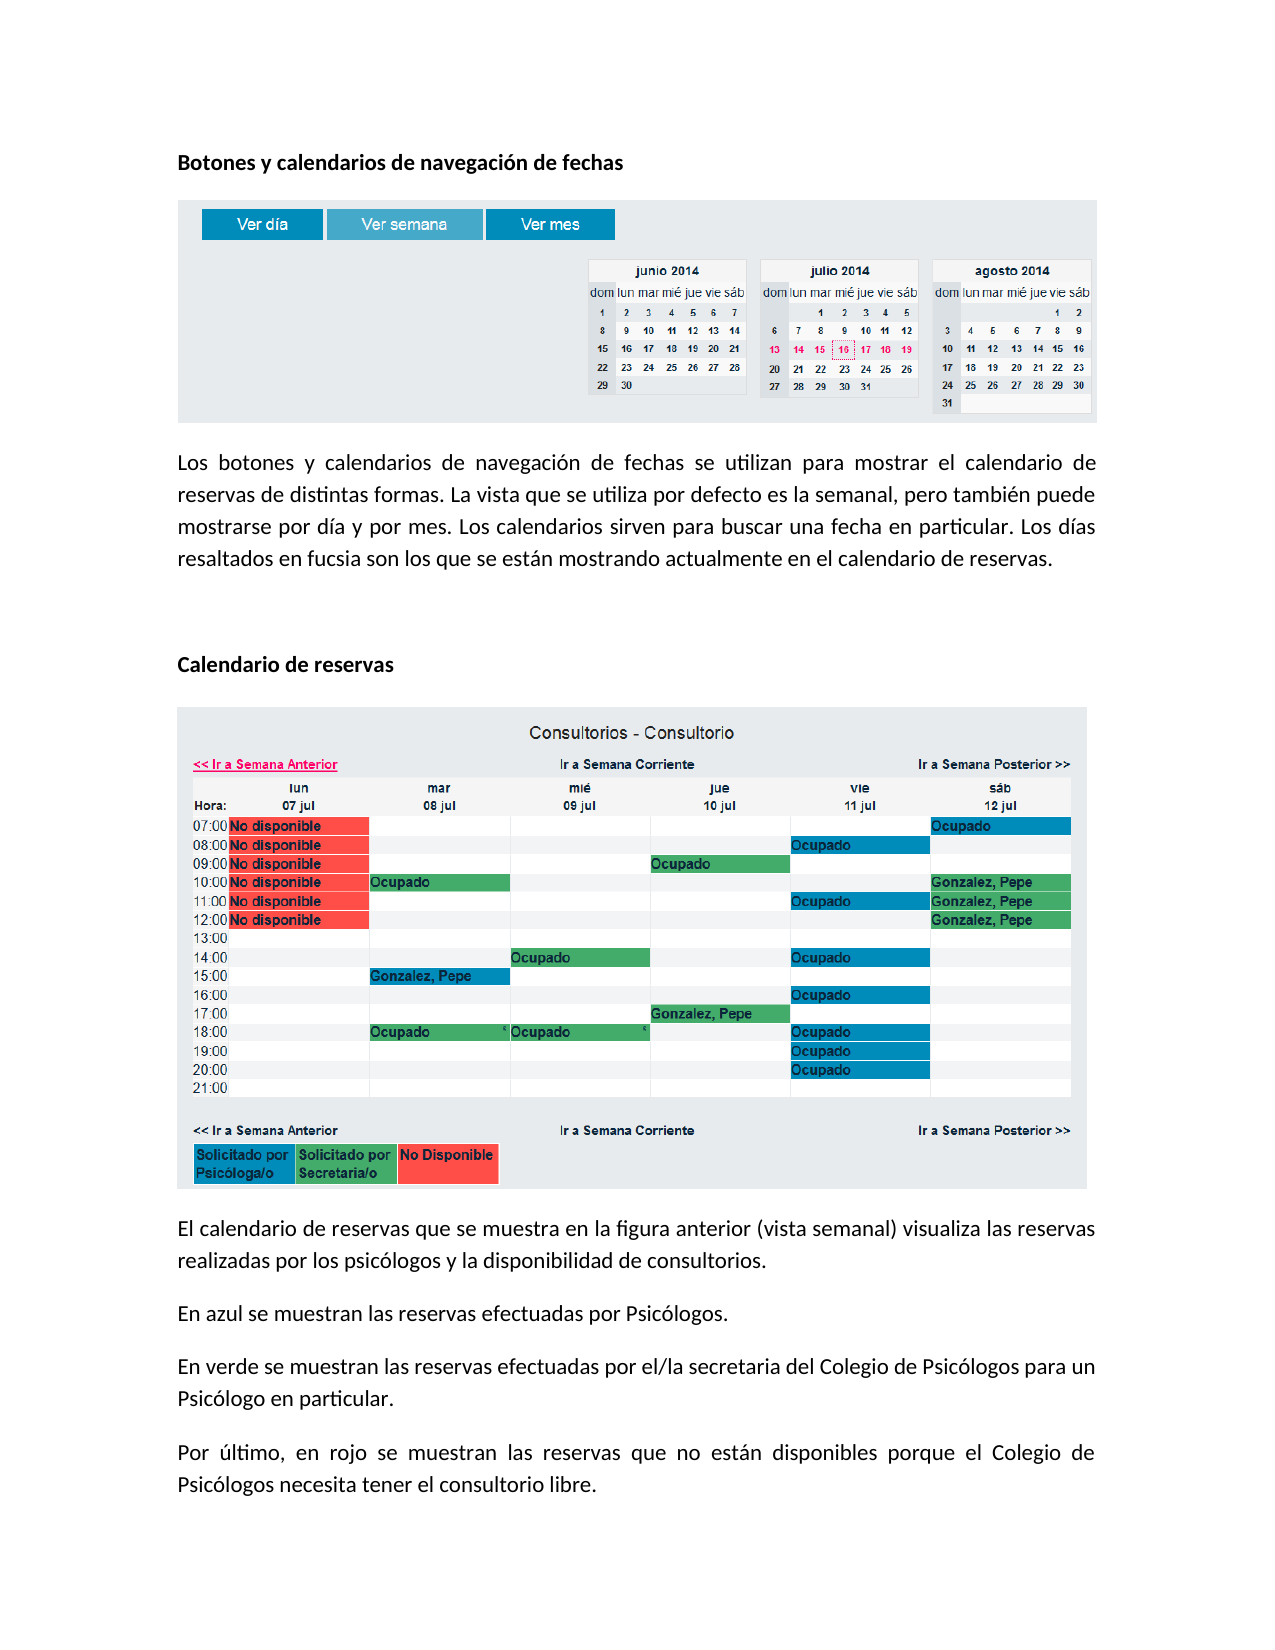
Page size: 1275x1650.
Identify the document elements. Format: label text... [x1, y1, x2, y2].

text En azul se muestran las reservas efectuadas por Psicólogos. [177, 1299, 1098, 1327]
text Por último, en rojo se muestran las reservas que no están disponibles porque el Colegio de Psicólogos necesita tener el consultorio libre. [177, 1438, 1098, 1498]
text Los botones y calendarios de navegación de fechas se utilizan para mostrar el calendario de reservas de distintas formas. La vista que se utiliza por defecto es la semanal, pero también puede mostrarse por día y por mes. Los calendarios sirven para buscar una fecha en particular. Los días resaltados en fucsia son los que se están mostrando actualmente en el calendario de reservas. [177, 448, 1098, 572]
picture [178, 200, 1097, 423]
picture [177, 707, 1087, 1189]
text En verde se muestran las reservas efectuadas por el/la secretaria del Colegio de Psicólogos para un Psicólogo en particular. [177, 1352, 1098, 1413]
text Botones y calendarios de navegación de fechas [177, 148, 1098, 176]
text Calendario de reservas [177, 650, 1098, 678]
